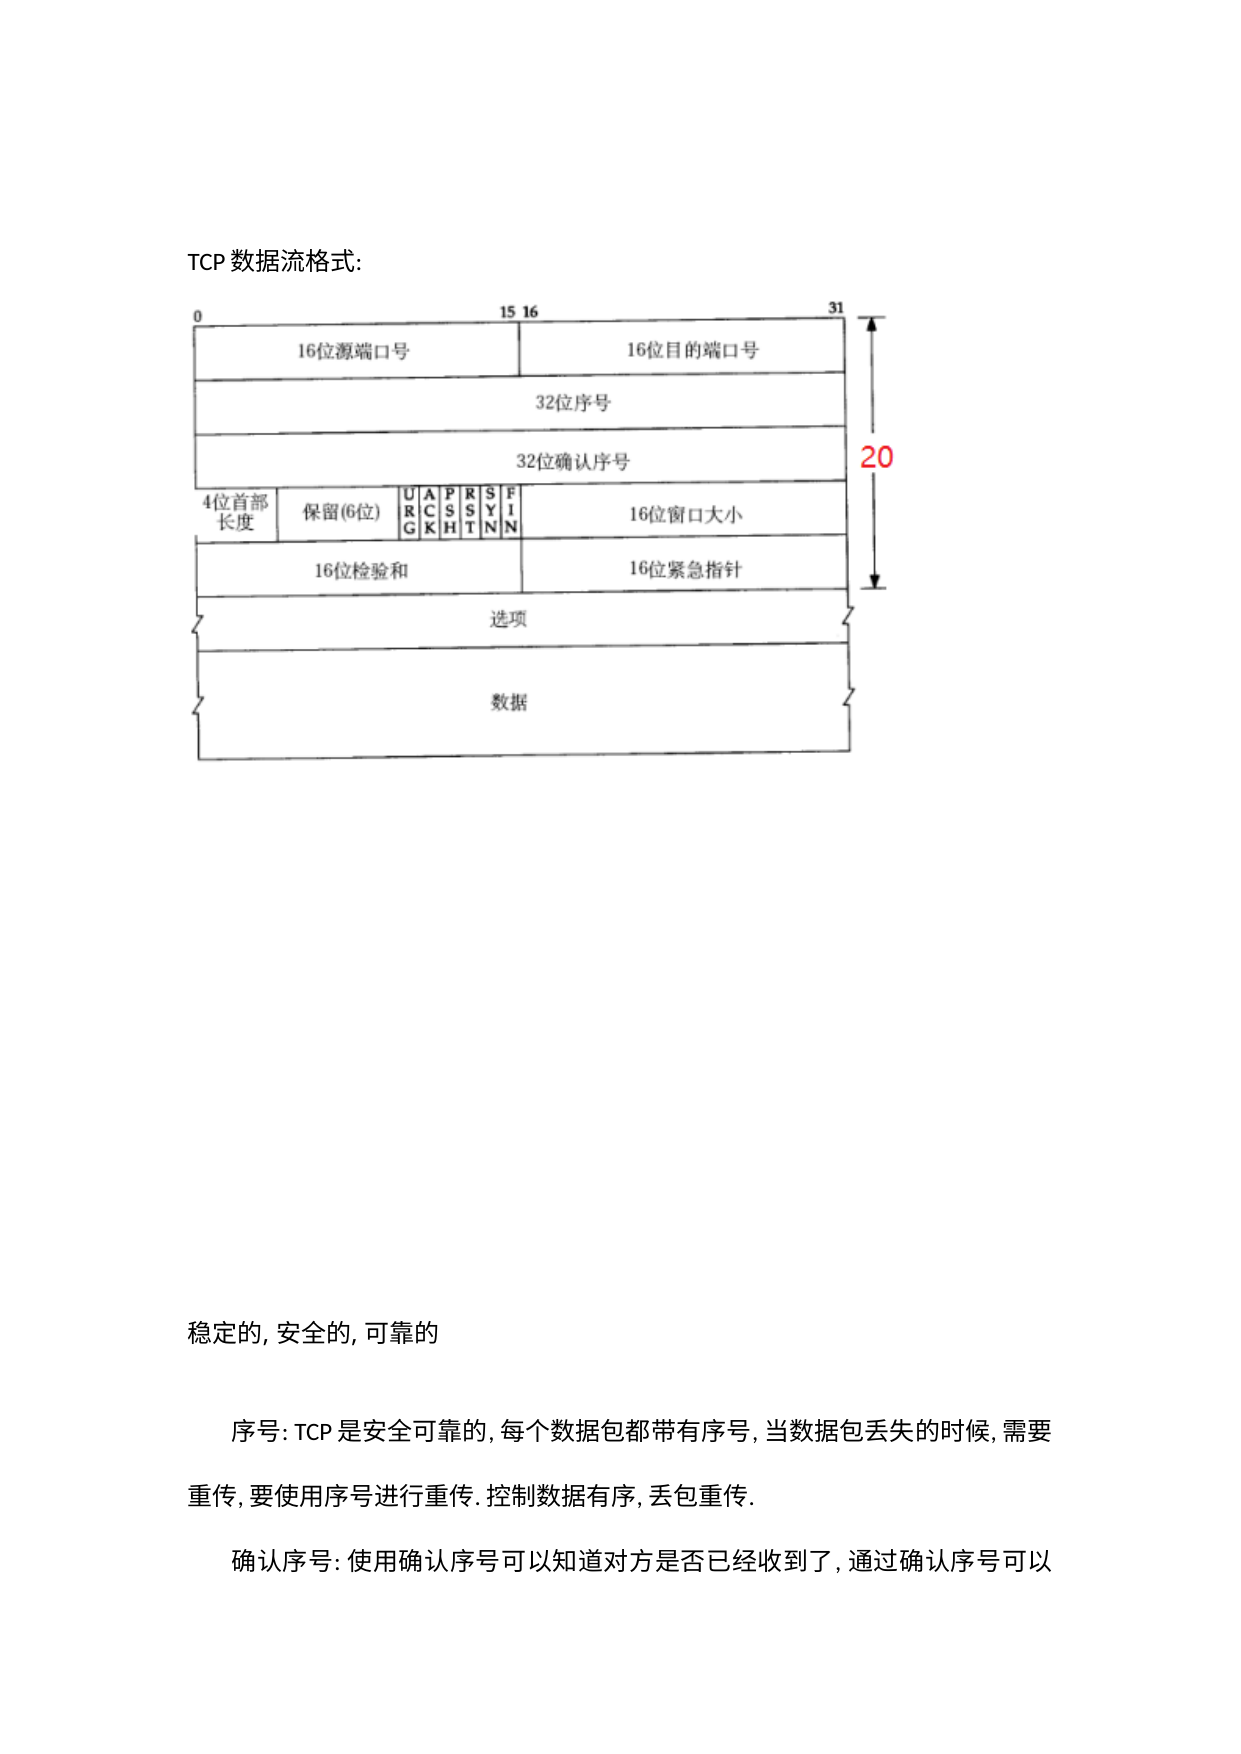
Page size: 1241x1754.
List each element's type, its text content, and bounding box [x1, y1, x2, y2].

text 序号: TCP是安全可靠的, 每个数据包都带有序号, 当数据包丢失的时候, 需要重传, 要使用序号进行重传. 控制数据有序, 丢包重传. [187, 1397, 1053, 1527]
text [187, 1527, 1053, 1592]
picture [187, 292, 921, 767]
text 稳定的, 安全的, 可靠的 [187, 1299, 1053, 1364]
text TCP数据流格式: [187, 227, 1053, 292]
